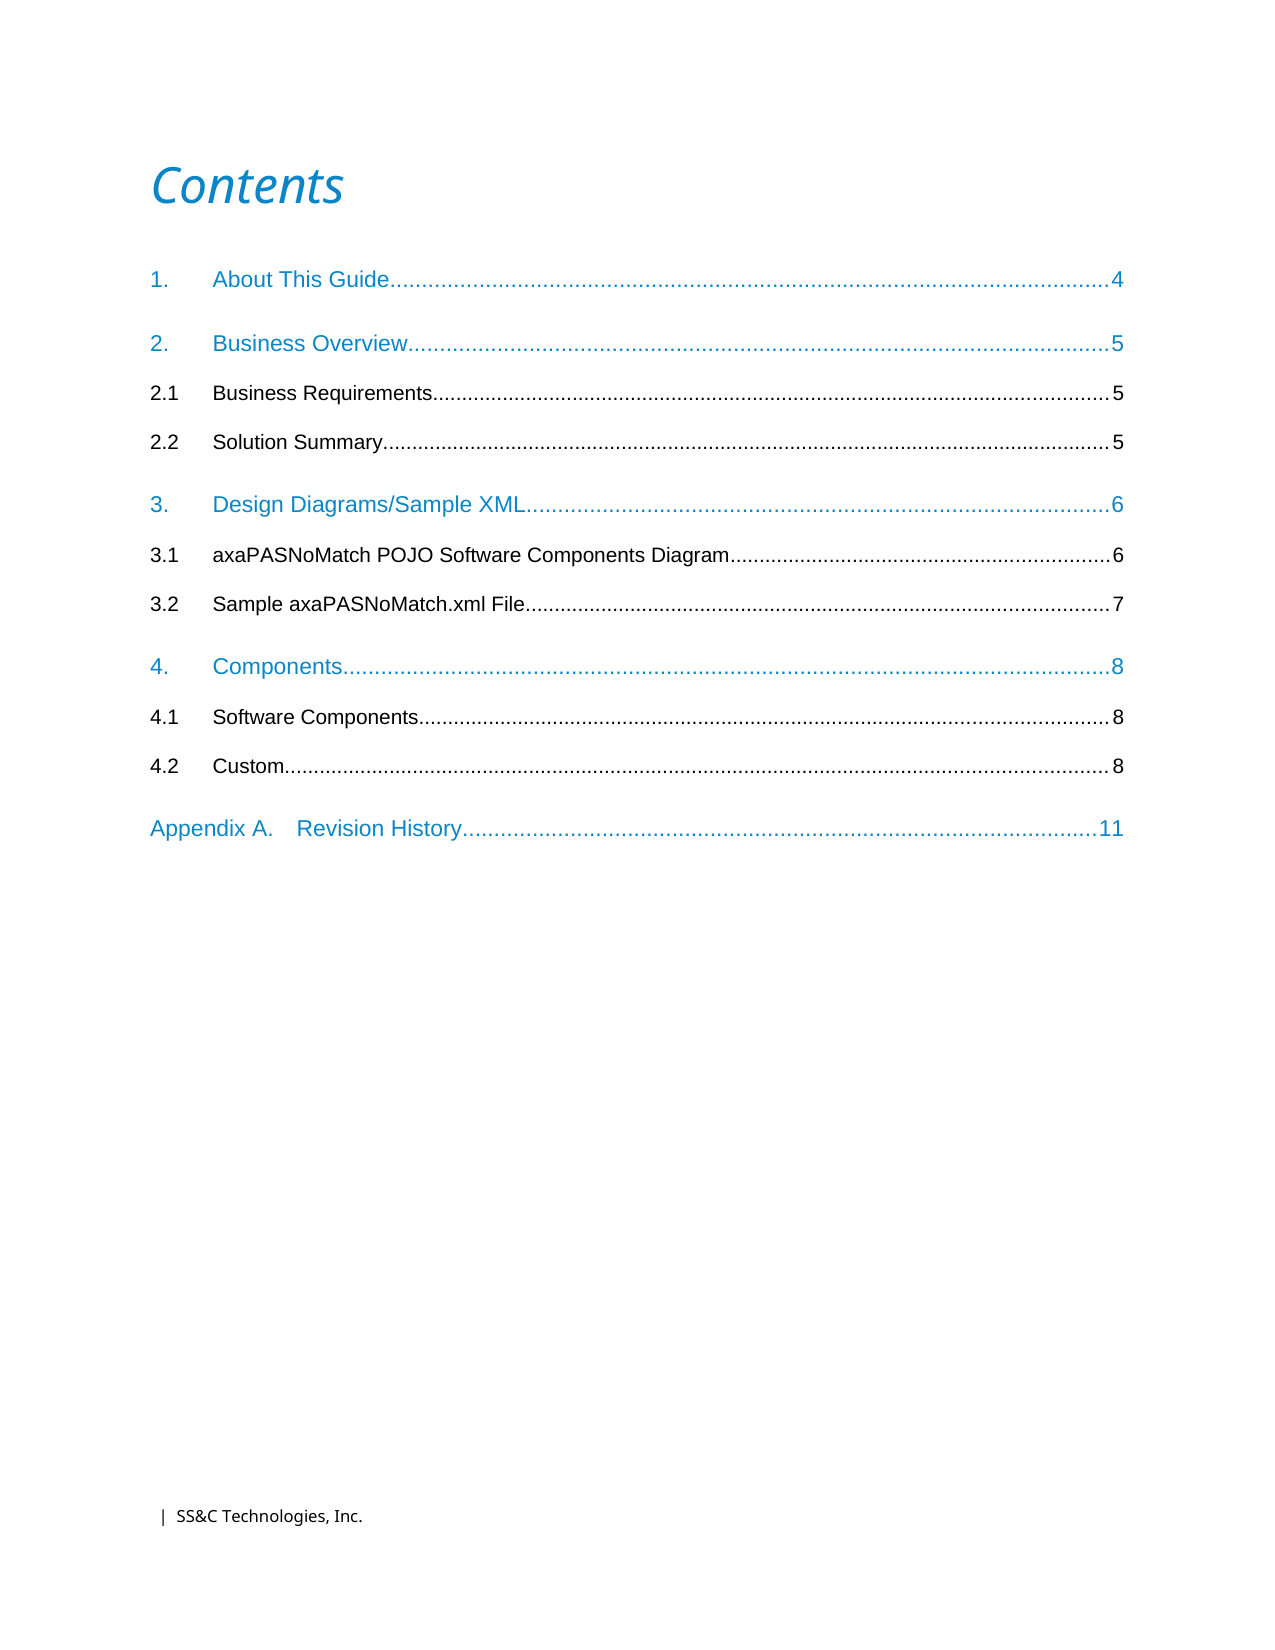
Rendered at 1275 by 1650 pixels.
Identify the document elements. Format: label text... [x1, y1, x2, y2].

text 2.1 Business Requirements 5 [150, 381, 1125, 405]
text Appendix A. Revision History 11 [150, 815, 1125, 841]
text 3.2 Sample axaPASNoMatch.xml File 7 [150, 592, 1125, 616]
text 4.1 Software Components 8 [150, 704, 1125, 728]
text Contents [150, 150, 1125, 218]
text 3.1 axaPASNoMatch POJO Software Components Diagram 6 [150, 543, 1125, 567]
text 2.2 Solution Summary 5 [150, 430, 1125, 454]
text 4. Components 8 [150, 653, 1125, 679]
text 2. Business Overview 5 [150, 330, 1125, 356]
text 3. Design Diagrams/Sample XML 6 [150, 491, 1125, 518]
text 1. About This Guide 4 [150, 266, 1125, 292]
text 4.2 Custom 8 [150, 753, 1125, 777]
